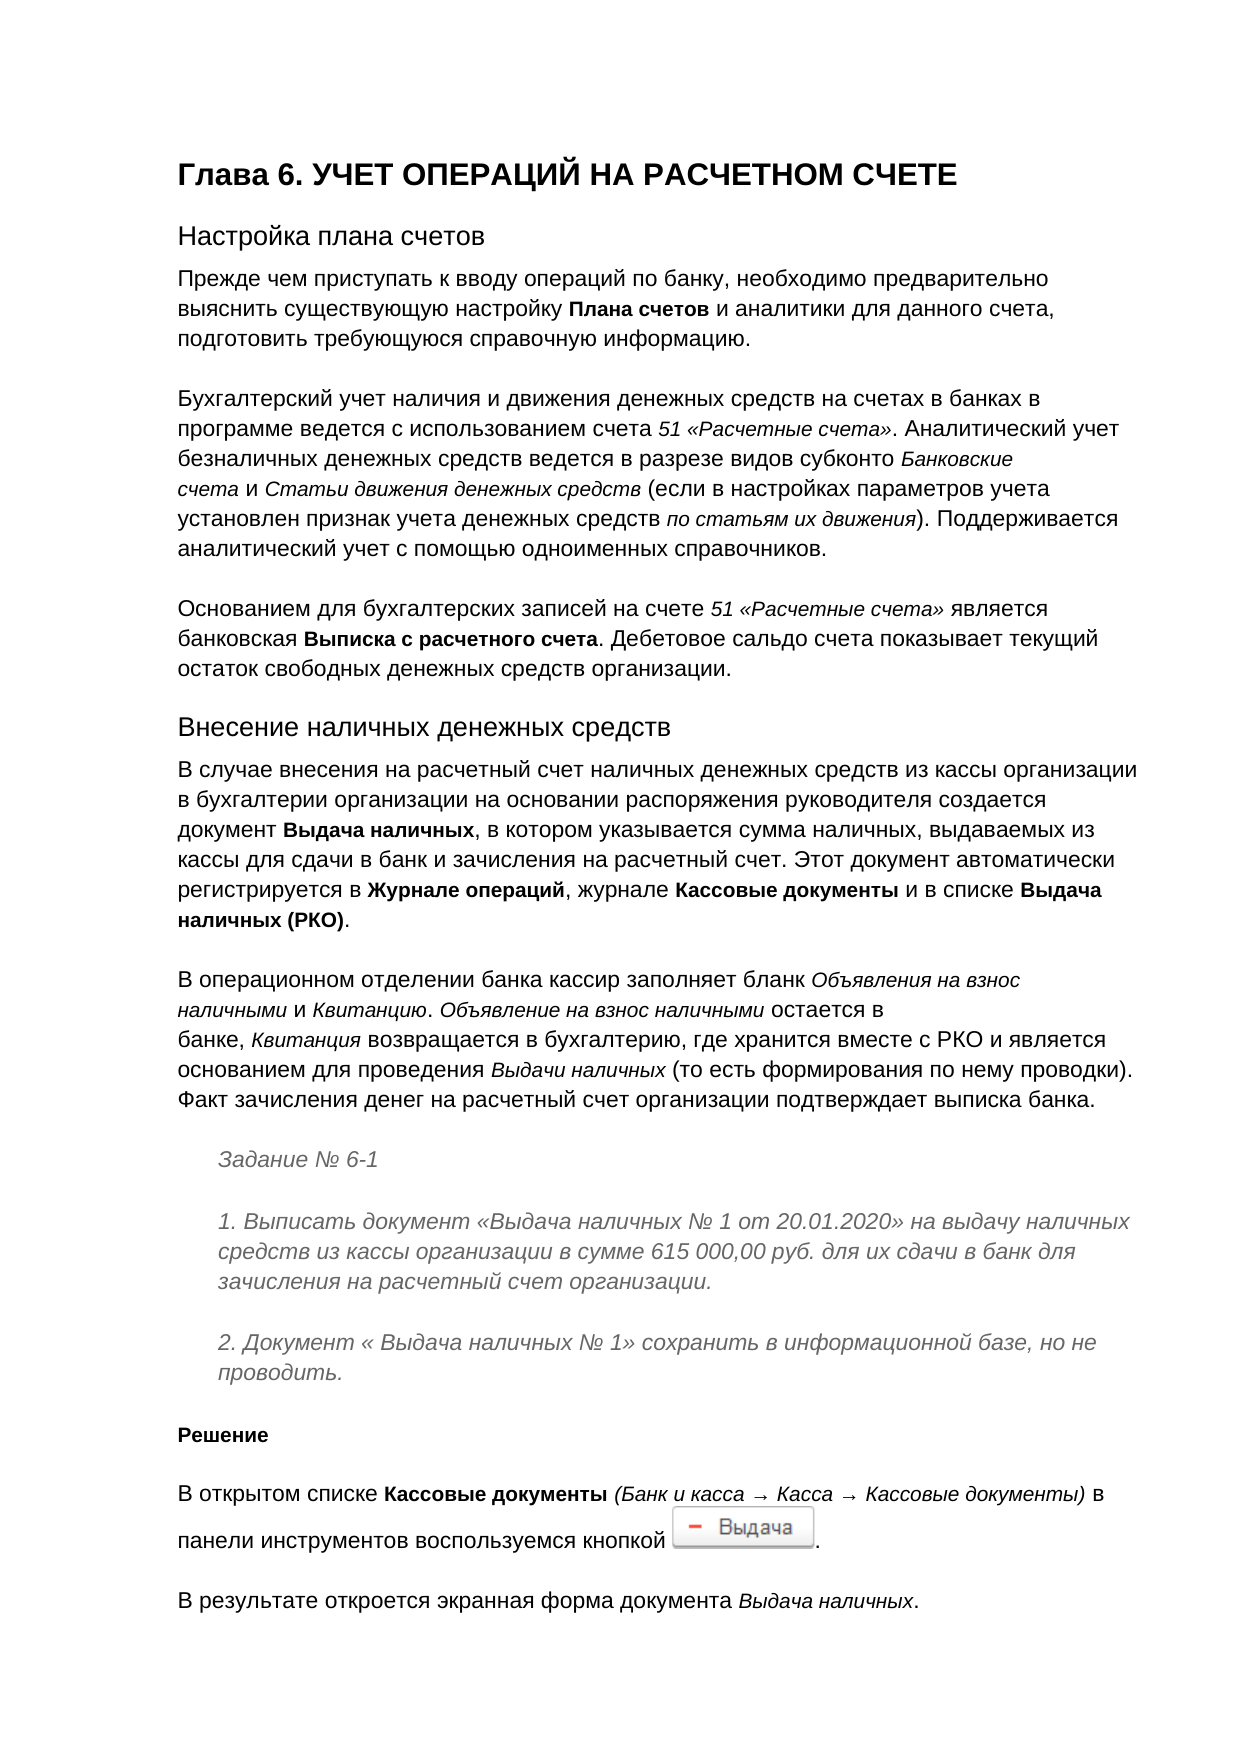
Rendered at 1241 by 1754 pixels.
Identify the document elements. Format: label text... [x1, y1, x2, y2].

text 1. Выписать документ «Выдача наличных № 1 от 20.01.2020» на выдачу наличных средств из кассы организации в сумме 615 000,00 руб. для их сдачи в банк для зачисления на расчетный счет организации. [218, 1204, 1152, 1294]
picture [672, 1506, 815, 1549]
text В результате откроется экранная форма документа Выдача наличных. [177, 1584, 1152, 1614]
text В операционном отделении банка кассир заполняет бланк Объявления на взнос наличными и Квитанцию. Объявление на взнос наличными остается в банке, Квитанция возвращается в бухгалтерию, где хранится вместе с РКО и является основанием для проведения Выдачи наличных (то есть формирования по нему проводки). Факт зачисления денег на расчетный счет организации подтверждает выписка банка. [177, 963, 1152, 1113]
subtitle Настройка плана счетов [177, 220, 1152, 251]
subtitle Внесение наличных денежных средств [177, 711, 1152, 742]
text Основанием для бухгалтерских записей на счете 51 «Расчетные счета» является банковская Выписка с расчетного счета. Дебетовое сальдо счета показывает текущий остаток свободных денежных средств организации. [177, 591, 1152, 681]
text Глава 6. УЧЕТ ОПЕРАЦИЙ НА РАСЧЕТНОМ СЧЕТЕ [177, 156, 1152, 192]
text 2. Документ « Выдача наличных № 1» сохранить в информационной базе, но не проводить. [218, 1325, 1152, 1385]
text Задание № 6-1 [218, 1143, 1152, 1173]
text Решение [177, 1417, 1152, 1447]
text Прежде чем приступать к вводу операций по банку, необходимо предварительно выяснить существующую настройку Плана счетов и аналитики для данного счета, подготовить требующуюся справочную информацию. [177, 261, 1152, 351]
text В случае внесения на расчетный счет наличных денежных средств из кассы организации в бухгалтерии организации на основании распоряжения руководителя создается документ Выдача наличных, в котором указывается сумма наличных, выдаваемых из кассы для сдачи в банк и зачисления на расчетный счет. Этот документ автоматически регистрируется в Журнале операций, журнале Кассовые документы и в списке Выдача наличных (РКО). [177, 753, 1152, 933]
text Бухгалтерский учет наличия и движения денежных средств на счетах в банках в программе ведется с использованием счета 51 «Расчетные счета». Аналитический учет безналичных денежных средств ведется в разрезе видов субконто Банковские счета и Статьи движения денежных средств (если в настройках параметров учета установлен признак учета денежных средств по статьям их движения). Поддерживается аналитический учет с помощью одноименных справочников. [177, 381, 1152, 561]
text В открытом списке Кассовые документы (Банк и касса → Касса → Кассовые документы) в панели инструментов воспользуемся кнопкой . [177, 1477, 1152, 1554]
